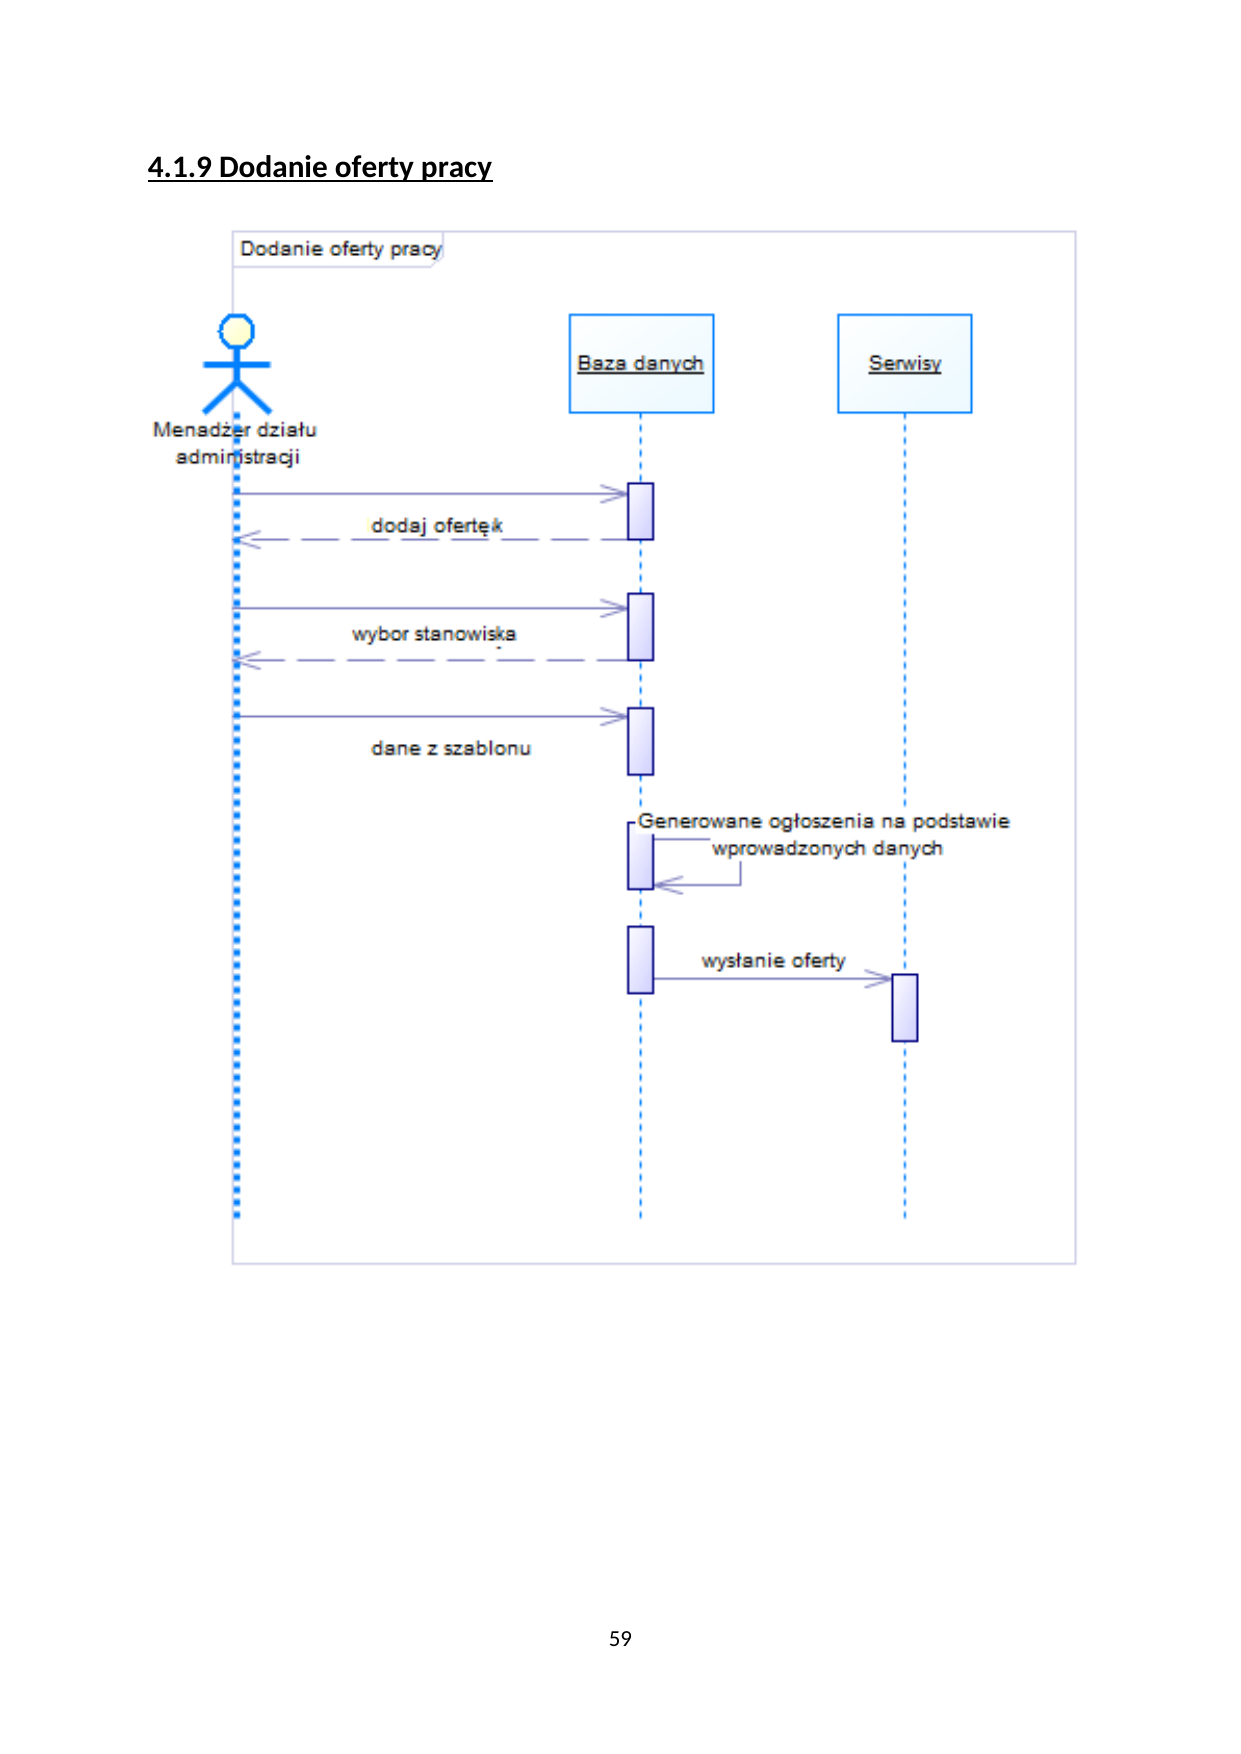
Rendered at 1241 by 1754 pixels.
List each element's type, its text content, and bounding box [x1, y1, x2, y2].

subtitle 4.1.9 Dodanie oferty pracy [148, 148, 1093, 186]
picture [147, 204, 1125, 1280]
